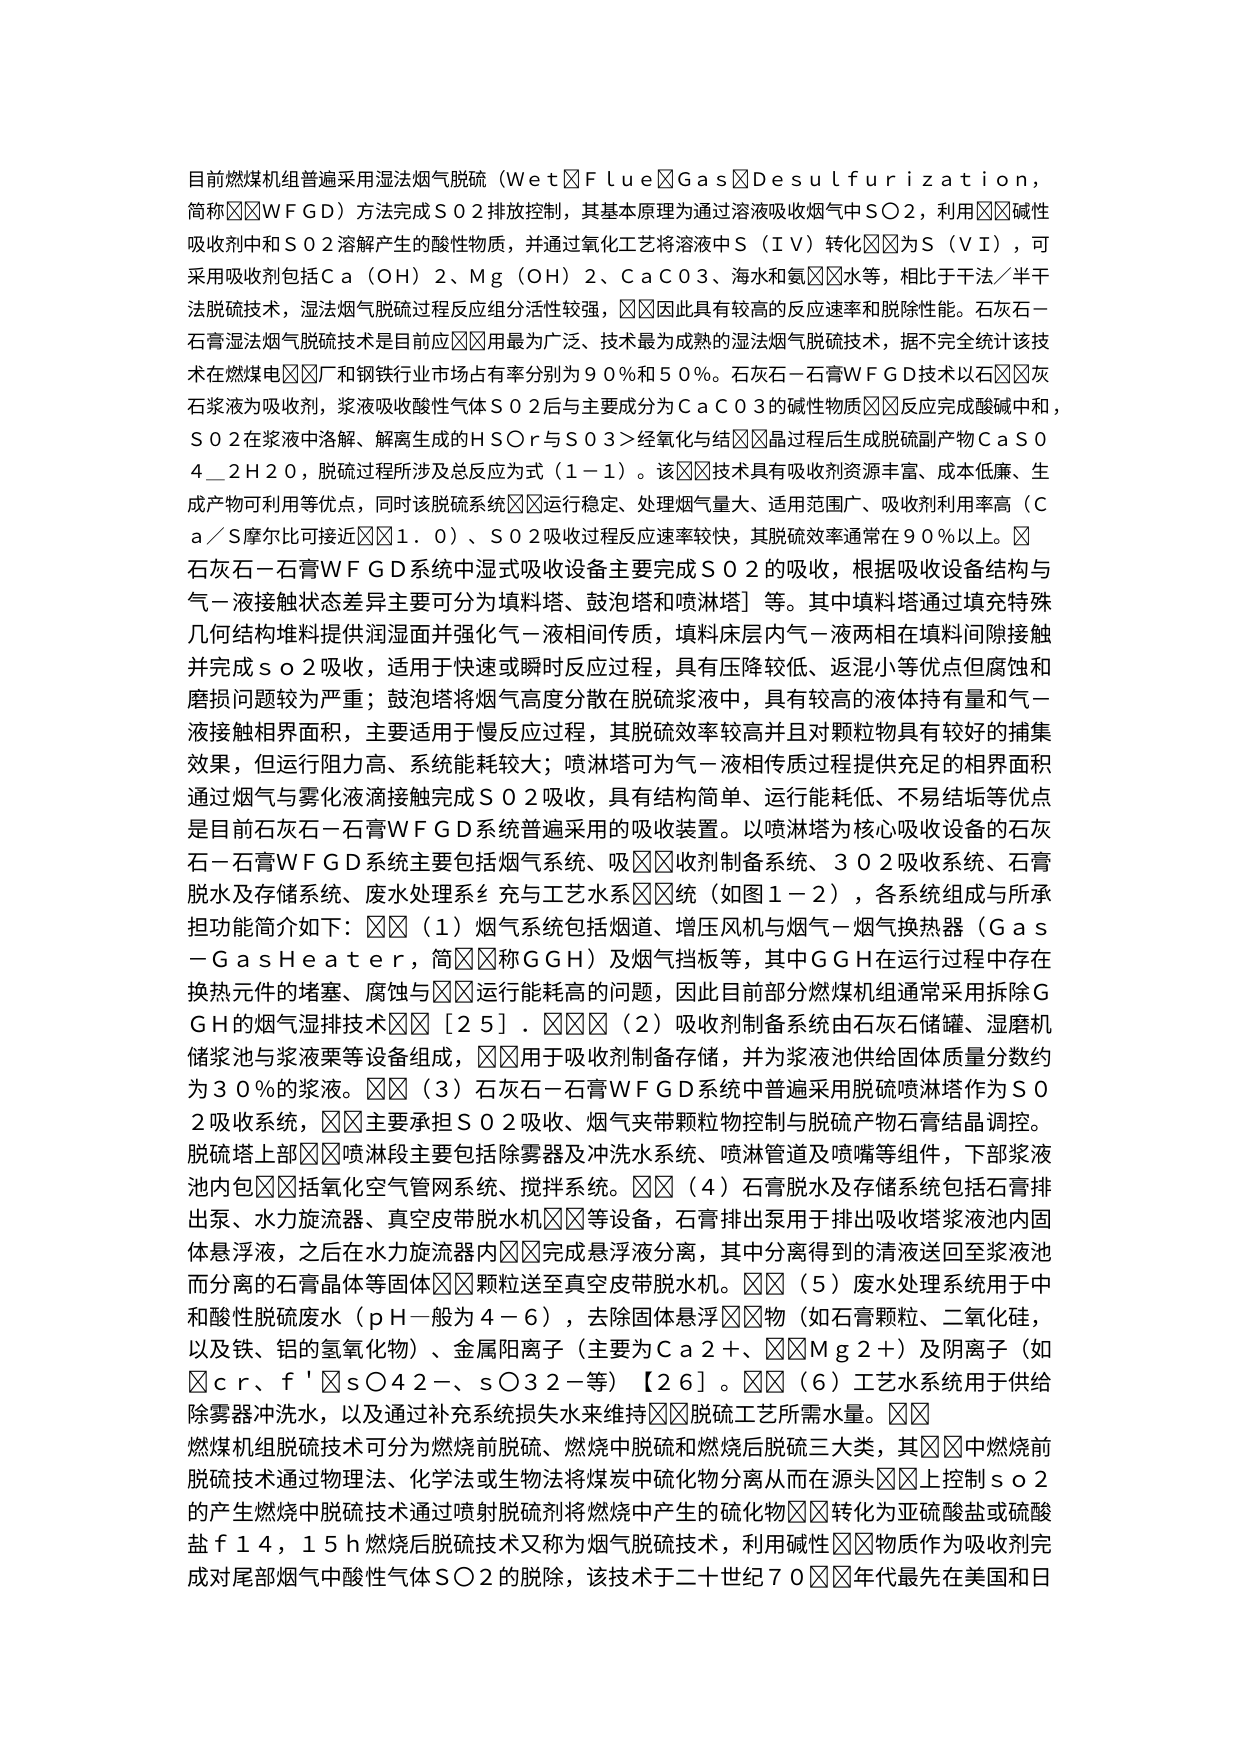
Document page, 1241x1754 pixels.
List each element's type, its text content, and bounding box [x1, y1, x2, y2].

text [187, 1429, 1053, 1592]
text 目前燃煤机组普遍采用湿法烟气脱硫（ＷｅｔＦｌｕｅＧａｓＤｅｓｕｌｆｕｒｉｚａｔｉｏｎ，简称ＷＦＧＤ）方法完成Ｓ０２排放控制，其基本原理为通过溶液吸收烟气中Ｓ〇２，利用碱性吸收剂中和Ｓ０２溶解产生的酸性物质，并通过氧化工艺将溶液中Ｓ（ＩＶ）转化为Ｓ（ＶＩ），可采用吸收剂包括Ｃａ（ＯＨ）２、Ｍｇ（ＯＨ）２、ＣａＣ０３、海水和氨水等，相比于干法／半干法脱硫技术，湿法烟气脱硫过程反应组分活性较强，因此具有较高的反应速率和脱除性能。石灰石－石膏湿法烟气脱硫技术是目前应用最为广泛、技术最为成熟的湿法烟气脱硫技术，据不完全统计该技术在燃煤电厂和钢铁行业市场占有率分别为９０％和５０％。石灰石－石膏ＷＦＧＤ技术以石灰石浆液为吸收剂，浆液吸收酸性气体Ｓ０２后与主要成分为ＣａＣ０３的碱性物质反应完成酸碱中和，Ｓ０２在浆液中洛解、解离生成的ＨＳ〇ｒ与Ｓ０３＞经氧化与结晶过程后生成脱硫副产物ＣａＳ０４＿２Ｈ２０，脱硫过程所涉及总反应为式（１－１）。该技术具有吸收剂资源丰富、成本低廉、生成产物可利用等优点，同时该脱硫系统运行稳定、处理烟气量大、适用范围广、吸收剂利用率高（Ｃａ／Ｓ摩尔比可接近１．０）、Ｓ０２吸收过程反应速率较快，其脱硫效率通常在９０％以上。 [187, 162, 1053, 552]
text 石灰石－石膏ＷＦＧＤ系统中湿式吸收设备主要完成Ｓ０２的吸收，根据吸收设备结构与气－液接触状态差异主要可分为填料塔、鼓泡塔和喷淋塔］等。其中填料塔通过填充特殊几何结构堆料提供润湿面并强化气－液相间传质，填料床层内气－液两相在填料间隙接触并完成ｓｏ２吸收，适用于快速或瞬时反应过程，具有压降较低、返混小等优点但腐蚀和磨损问题较为严重；鼓泡塔将烟气高度分散在脱硫浆液中，具有较高的液体持有量和气－液接触相界面积，主要适用于慢反应过程，其脱硫效率较高并且对颗粒物具有较好的捕集效果，但运行阻力高、系统能耗较大；喷淋塔可为气－液相传质过程提供充足的相界面积，通过烟气与雾化液滴接触完成Ｓ０２吸收，具有结构简单、运行能耗低、不易结垢等优点，是目前石灰石－石膏ＷＦＧＤ系统普遍采用的吸收装置。以喷淋塔为核心吸收设备的石灰石－石膏ＷＦＧＤ系统主要包括烟气系统、吸收剂制备系统、３０２吸收系统、石膏脱水及存储系统、废水处理系纟充与工艺水系统（如图１－２），各系统组成与所承担功能简介如下：（１）烟气系统包括烟道、增压风机与烟气－烟气换热器（Ｇａｓ－ＧａｓＨｅａｔｅｒ，简称ＧＧＨ）及烟气挡板等，其中ＧＧＨ在运行过程中存在换热元件的堵塞、腐蚀与运行能耗高的问题，因此目前部分燃煤机组通常采用拆除ＧＧＨ的烟气湿排技术［２５］．（２）吸收剂制备系统由石灰石储罐、湿磨机、储浆池与浆液栗等设备组成，用于吸收剂制备存储，并为浆液池供给固体质量分数约为３０％的浆液。（３）石灰石－石膏ＷＦＧＤ系统中普遍采用脱硫喷淋塔作为Ｓ０２吸收系统，主要承担Ｓ０２吸收、烟气夹带颗粒物控制与脱硫产物石膏结晶调控。脱硫塔上部喷淋段主要包括除雾器及冲洗水系统、喷淋管道及喷嘴等组件，下部浆液池内包括氧化空气管网系统、搅拌系统。（４）石膏脱水及存储系统包括石膏排出泵、水力旋流器、真空皮带脱水机等设备，石膏排出泵用于排出吸收塔浆液池内固体悬浮液，之后在水力旋流器内完成悬浮液分离，其中分离得到的清液送回至浆液池，而分离的石膏晶体等固体颗粒送至真空皮带脱水机。（５）废水处理系统用于中和酸性脱硫废水（ｐＨ—般为４－６），去除固体悬浮物（如石膏颗粒、二氧化硅，以及铁、铝的氢氧化物）、金属阳离子（主要为Ｃａ２＋、Ｍｇ２＋）及阴离子（如ｃｒ、ｆ＇ｓ〇４２－、ｓ〇３２－等）【２６］。（６）工艺水系统用于供给除雾器冲洗水，以及通过补充系统损失水来维持脱硫工艺所需水量。 [187, 552, 1053, 1429]
